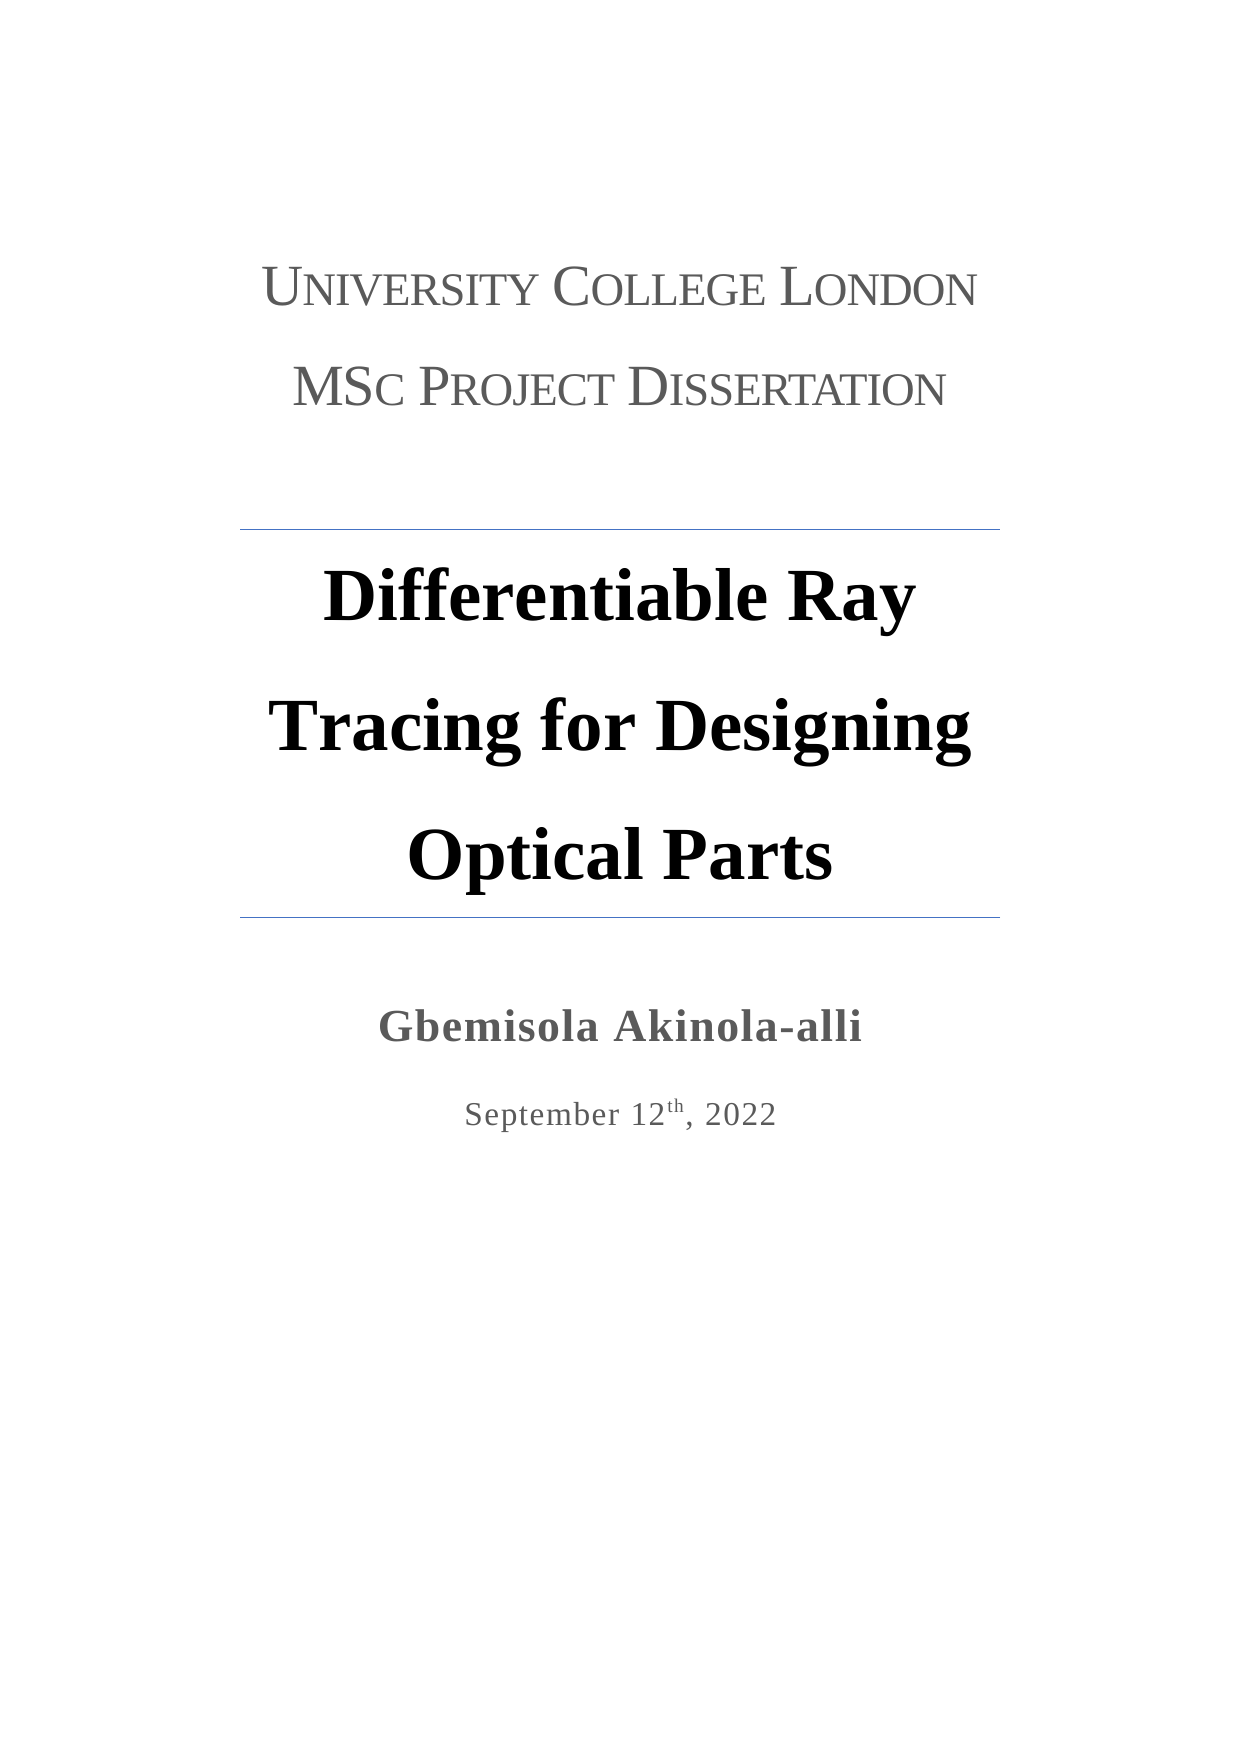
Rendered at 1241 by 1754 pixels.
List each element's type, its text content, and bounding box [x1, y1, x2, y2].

title University College London [150, 251, 1090, 318]
text Differentiable Ray Tracing for Designing Optical Parts [240, 530, 1000, 917]
subtitle September 12th, 2022 [150, 1094, 1090, 1132]
subtitle Gbemisola Akinola-alli [150, 998, 1090, 1051]
title MSc Project Dissertation [150, 351, 1090, 418]
